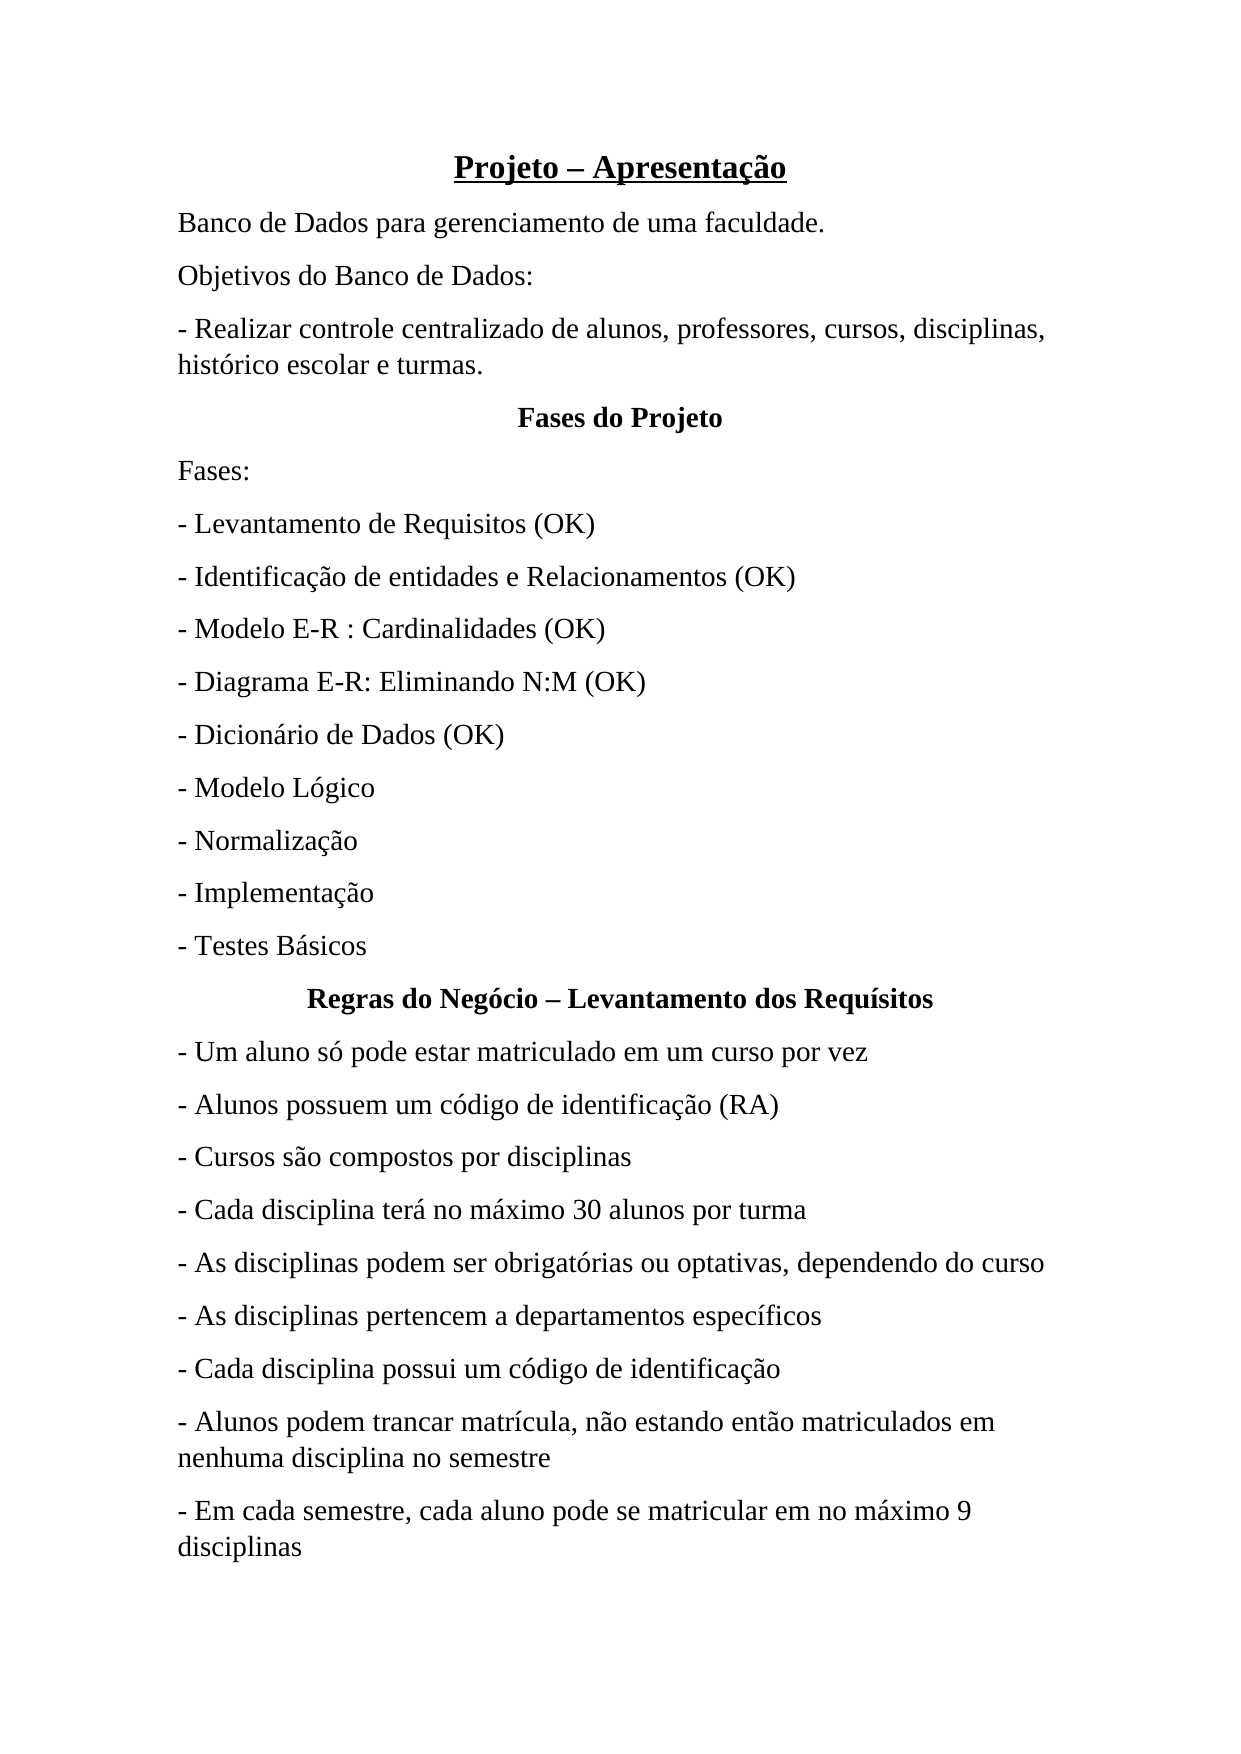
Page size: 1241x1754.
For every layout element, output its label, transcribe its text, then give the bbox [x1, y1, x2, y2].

text Projeto – Apresentação [177, 148, 1063, 186]
text - Cada disciplina possui um código de identificação [177, 1351, 1063, 1384]
text - Cada disciplina terá no máximo 30 alunos por turma [177, 1192, 1063, 1226]
text - Dicionário de Dados (OK) [177, 717, 1063, 751]
text - Levantamento de Requisitos (OK) [177, 506, 1063, 539]
text - Identificação de entidades e Relacionamentos (OK) [177, 559, 1063, 592]
text - Em cada semestre, cada aluno pode se matricular em no máximo 9 disciplinas [177, 1493, 1063, 1562]
text - Testes Básicos [177, 928, 1063, 962]
text - Modelo E-R : Cardinalidades (OK) [177, 611, 1063, 645]
text Banco de Dados para gerenciamento de uma faculdade. [177, 206, 1063, 239]
text - As disciplinas pertencem a departamentos específicos [177, 1298, 1063, 1332]
text - Implementação [177, 876, 1063, 909]
text Fases do Projeto [177, 400, 1063, 434]
text - Um aluno só pode estar matriculado em um curso por vez [177, 1034, 1063, 1067]
text - Modelo Lógico [177, 770, 1063, 803]
text Regras do Negócio – Levantamento dos Requísitos [177, 981, 1063, 1015]
text - Cursos são compostos por disciplinas [177, 1139, 1063, 1173]
text - Alunos podem trancar matrícula, não estando então matriculados em nenhuma disciplina no semestre [177, 1404, 1063, 1473]
text - Normalização [177, 823, 1063, 856]
text Objetivos do Banco de Dados: [177, 258, 1063, 292]
text - As disciplinas podem ser obrigatórias ou optativas, dependendo do curso [177, 1245, 1063, 1279]
text Fases: [177, 453, 1063, 487]
text - Realizar controle centralizado de alunos, professores, cursos, disciplinas, histórico escolar e turmas. [177, 311, 1063, 381]
text - Alunos possuem um código de identificação (RA) [177, 1087, 1063, 1120]
text - Diagrama E-R: Eliminando N:M (OK) [177, 664, 1063, 698]
